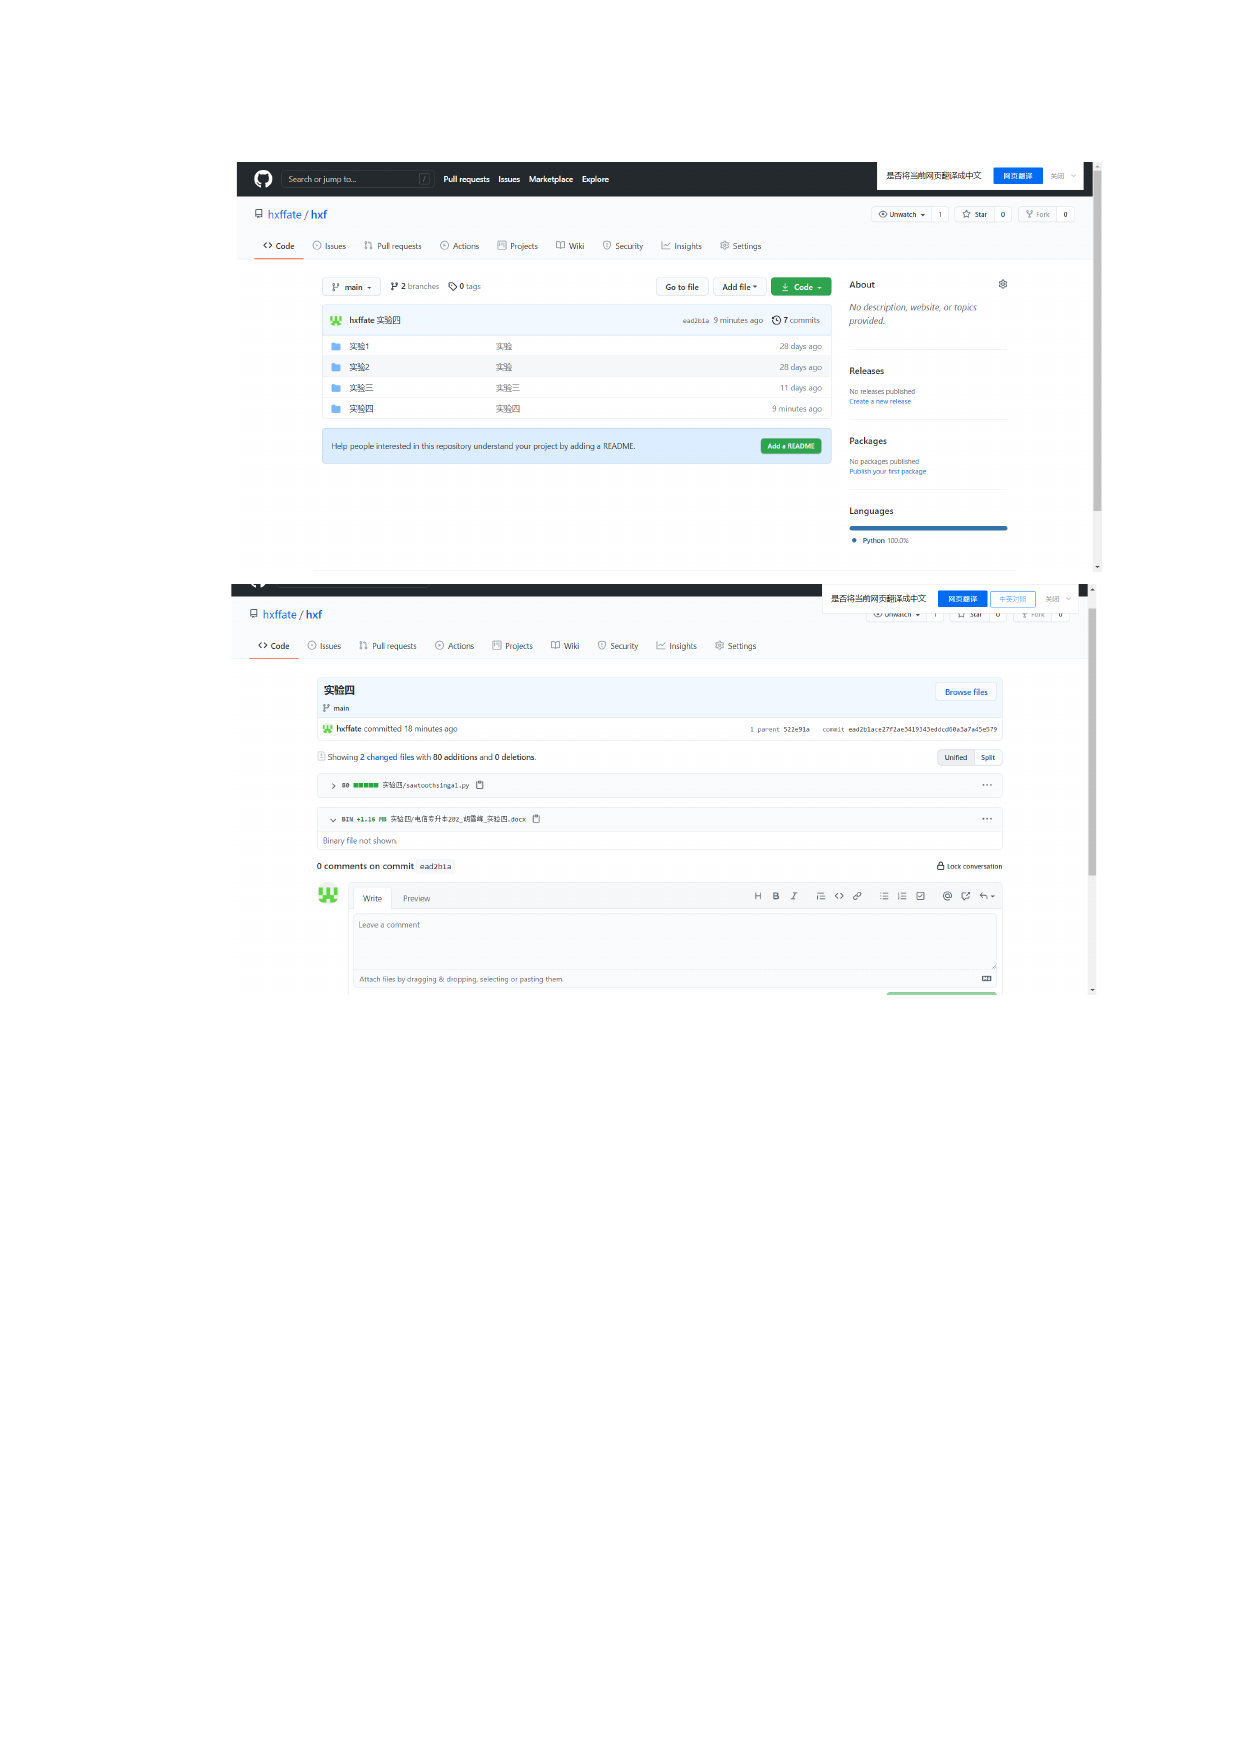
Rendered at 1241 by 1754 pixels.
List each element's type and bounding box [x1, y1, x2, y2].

picture [231, 584, 1097, 995]
picture [236, 162, 1102, 572]
